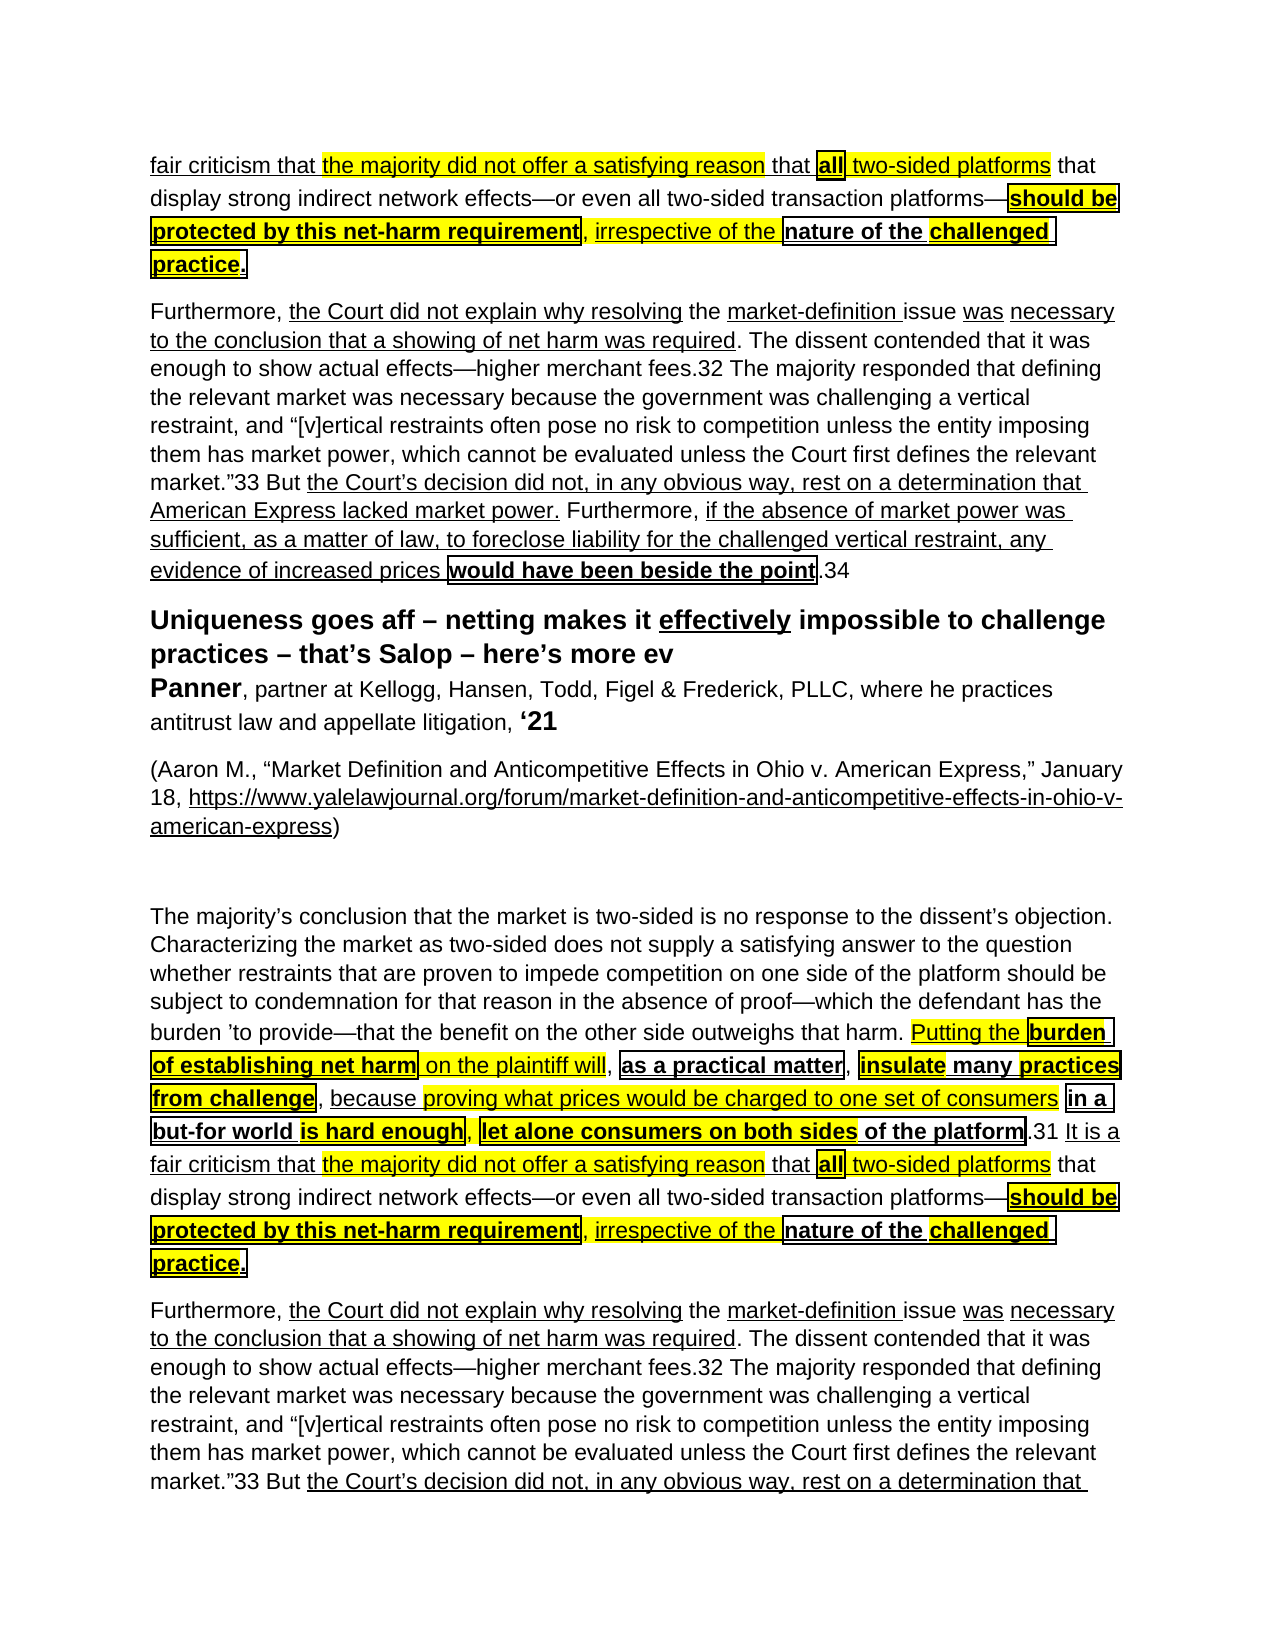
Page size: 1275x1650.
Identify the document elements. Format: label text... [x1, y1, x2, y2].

text Panner, partner at Kellogg, Hansen, Todd, Figel & Frederick, PLLC, where he practices antitrust law and appellate litigation, ‘21 [150, 672, 1125, 737]
text (Aaron M., “Market Definition and Anticompetitive Effects in Ohio v. American Express,” January 18, https://www.yalelawjournal.org/forum/market-definition-and-anticompetitive-effects-in-ohio-v-american-express) [150, 756, 1125, 839]
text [150, 1297, 1125, 1494]
subtitle Uniqueness goes aff – netting makes it effectively impossible to challenge practices – that’s Salop – here’s more ev [150, 604, 1125, 669]
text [150, 150, 1125, 279]
